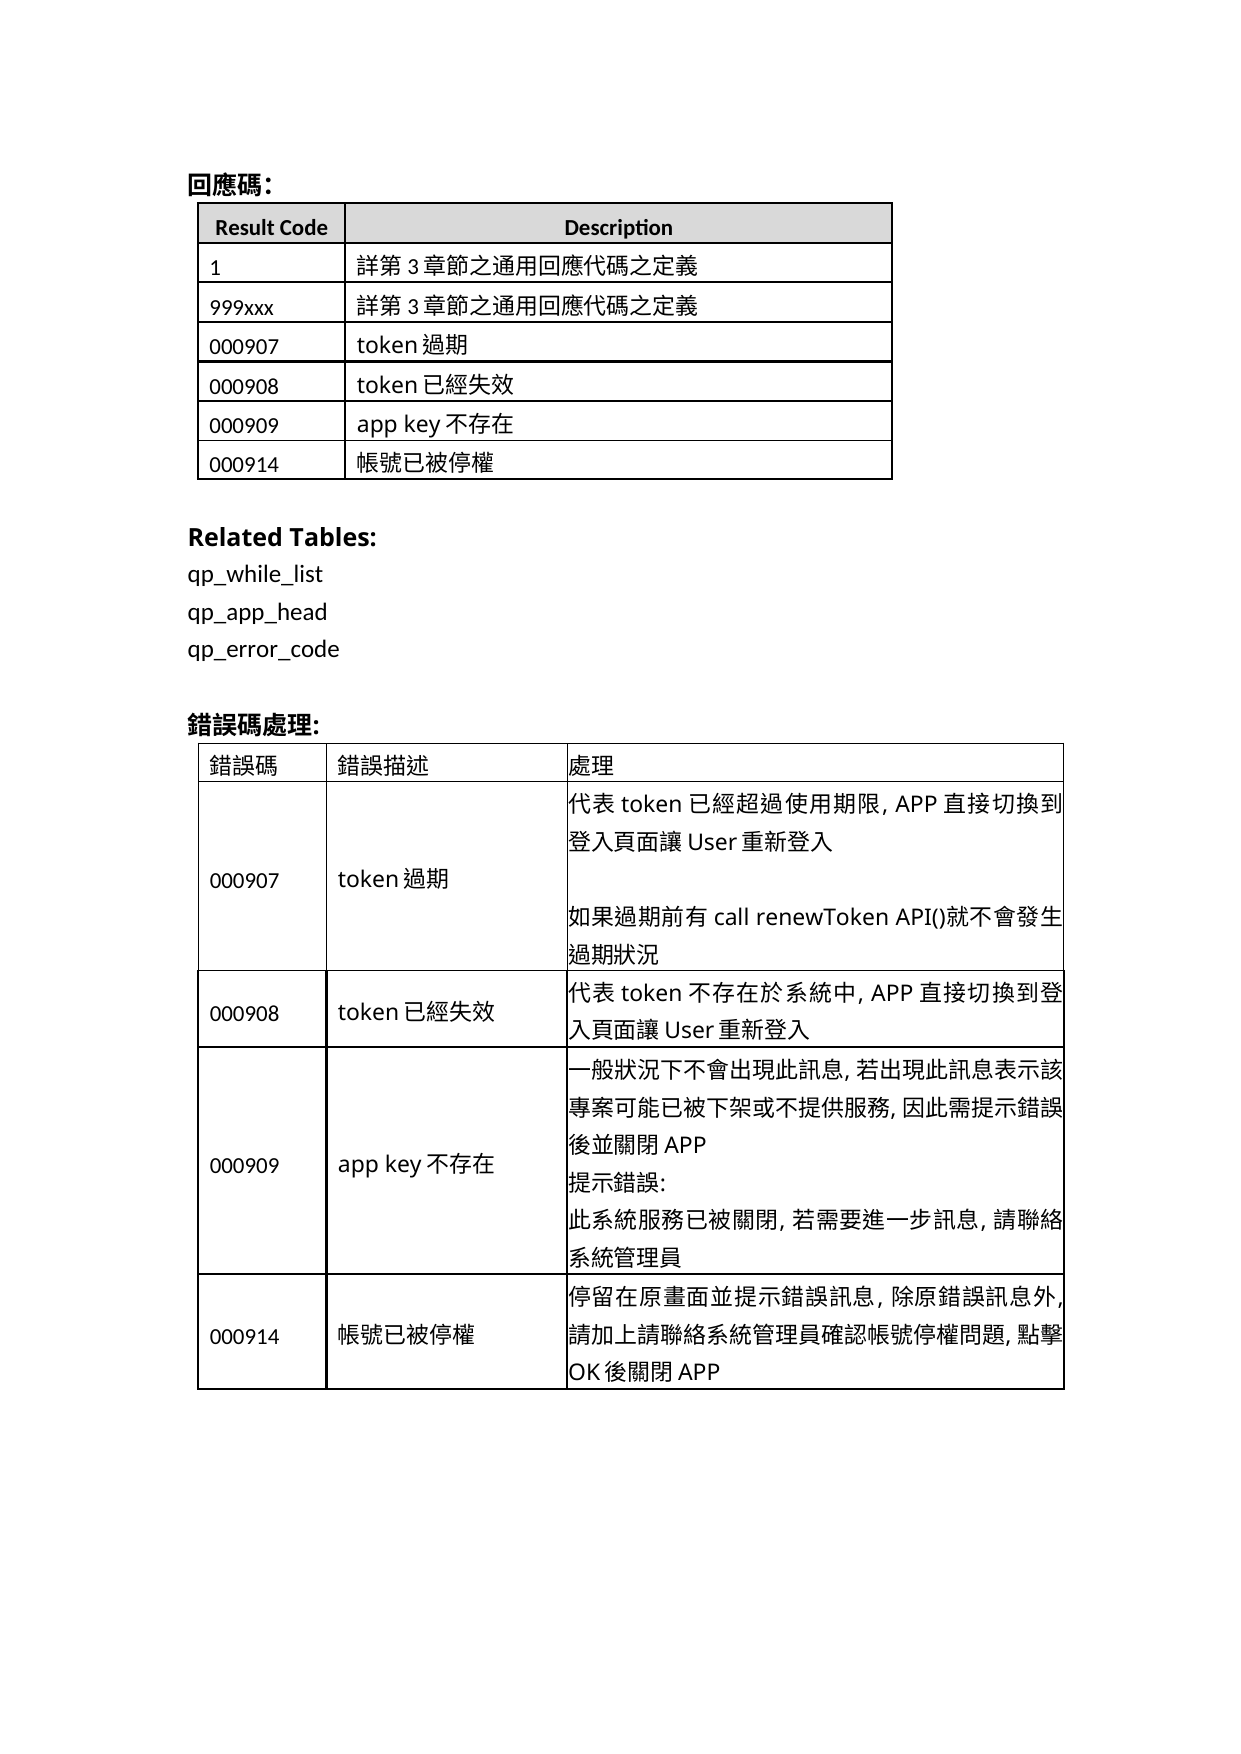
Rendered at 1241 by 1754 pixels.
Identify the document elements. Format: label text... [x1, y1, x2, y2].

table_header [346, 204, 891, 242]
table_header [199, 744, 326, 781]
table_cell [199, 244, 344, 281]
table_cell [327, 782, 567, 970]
text Related Tables: [187, 518, 1053, 555]
text 錯誤碼處理: [187, 705, 1053, 743]
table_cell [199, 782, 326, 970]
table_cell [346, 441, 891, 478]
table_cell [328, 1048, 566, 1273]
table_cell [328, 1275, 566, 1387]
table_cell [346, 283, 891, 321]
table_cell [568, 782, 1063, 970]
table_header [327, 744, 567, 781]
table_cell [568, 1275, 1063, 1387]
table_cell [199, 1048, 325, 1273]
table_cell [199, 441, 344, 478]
list 回應碼： [187, 164, 1053, 202]
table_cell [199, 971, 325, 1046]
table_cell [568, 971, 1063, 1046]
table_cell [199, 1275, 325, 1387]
text qp_while_list [187, 555, 1053, 593]
text qp_app_head [187, 593, 1053, 630]
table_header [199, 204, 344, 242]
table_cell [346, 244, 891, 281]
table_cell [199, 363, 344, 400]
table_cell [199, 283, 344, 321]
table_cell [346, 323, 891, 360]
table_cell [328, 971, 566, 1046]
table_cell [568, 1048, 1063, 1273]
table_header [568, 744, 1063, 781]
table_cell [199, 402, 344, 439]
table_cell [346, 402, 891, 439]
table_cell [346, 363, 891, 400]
text qp_error_code [187, 630, 1053, 668]
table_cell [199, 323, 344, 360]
